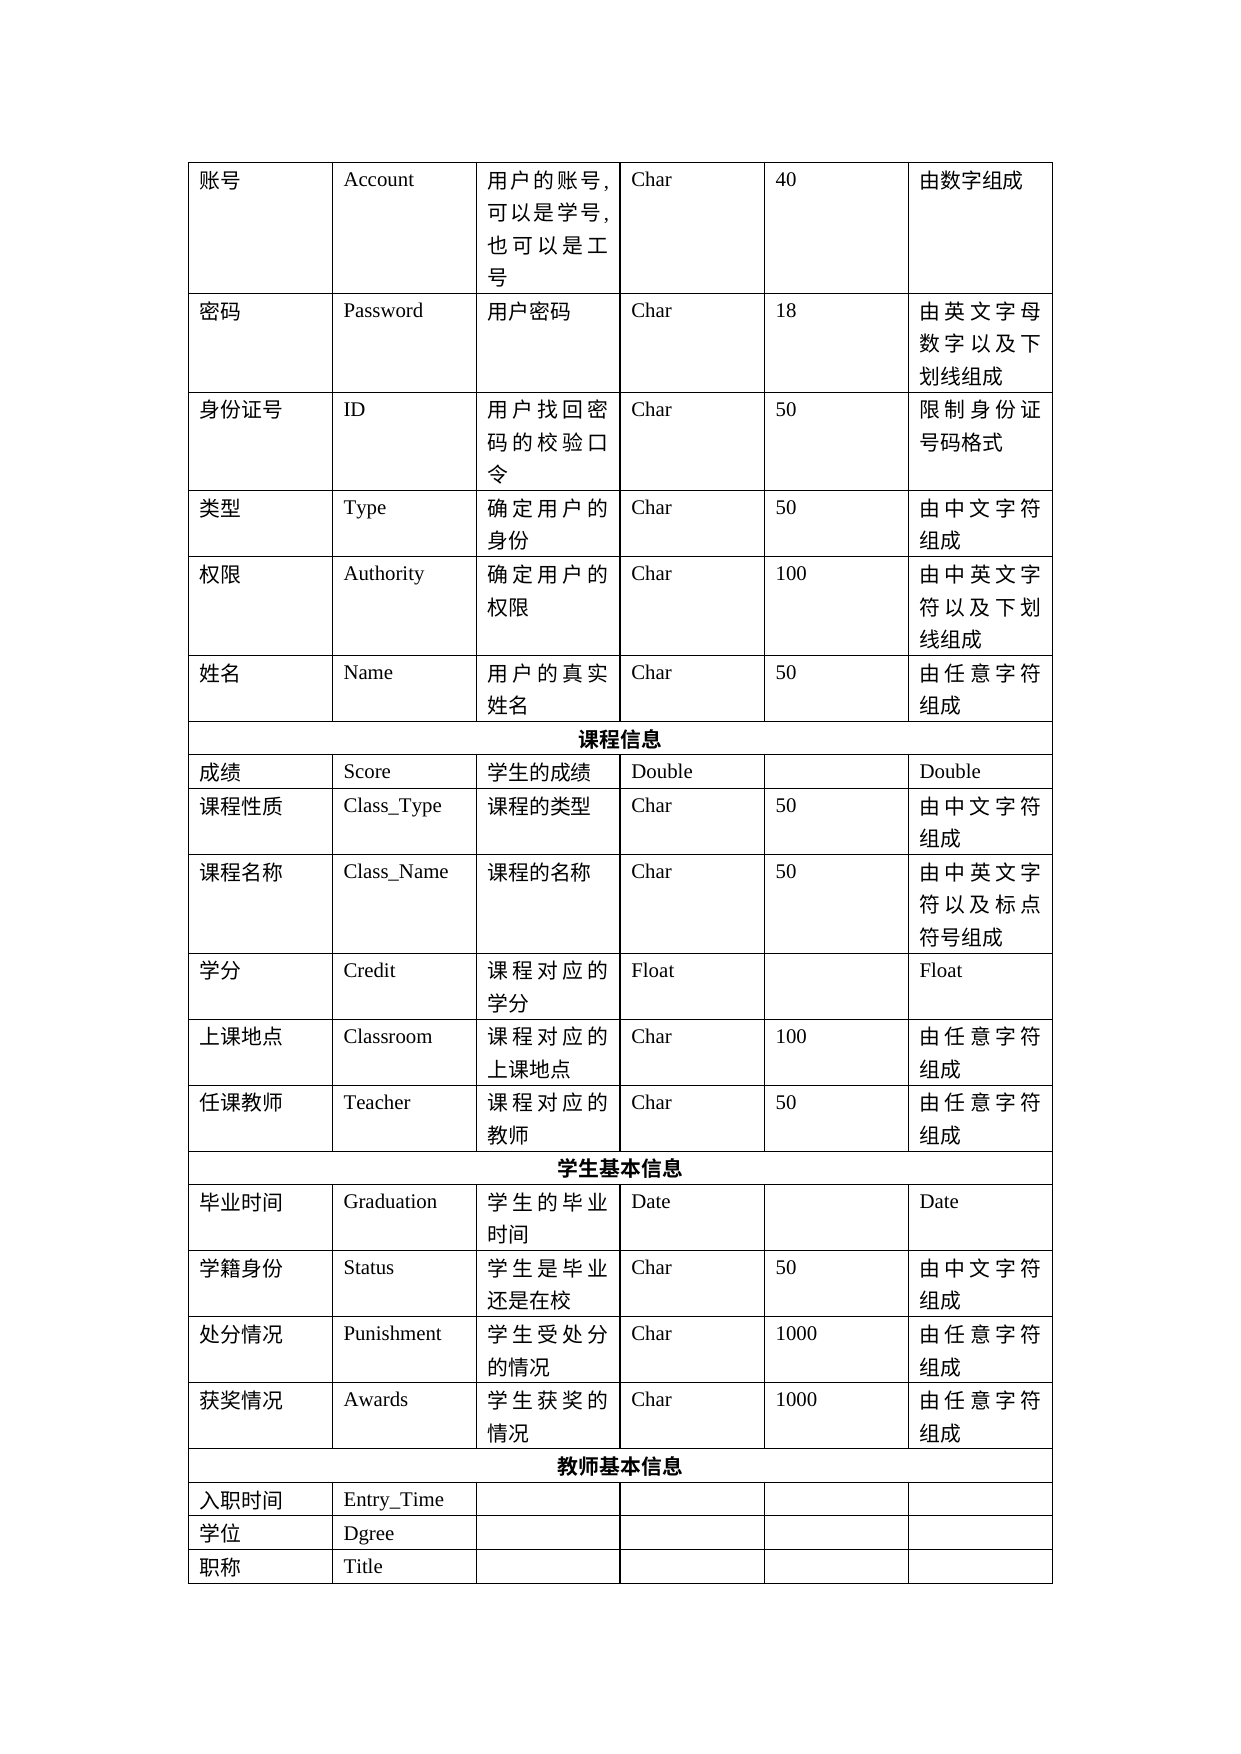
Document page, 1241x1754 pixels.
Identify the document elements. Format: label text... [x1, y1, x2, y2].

table_cell 40 [765, 163, 908, 293]
table_cell [477, 1483, 619, 1515]
table_cell 课程对应的教师 [477, 1086, 619, 1151]
table_cell 由任意字符组成 [909, 1317, 1052, 1382]
table_cell 100 [765, 1020, 908, 1084]
table_cell 50 [765, 656, 908, 721]
table_cell 限制身份证号码格式 [909, 393, 1052, 490]
table_cell Char [621, 656, 764, 721]
table_cell Char [621, 1251, 764, 1316]
table_cell [621, 1550, 764, 1582]
table_cell 课程信息 [189, 722, 1052, 754]
table_cell 毕业时间 [189, 1185, 332, 1250]
table_cell 1000 [765, 1383, 908, 1448]
table_cell [909, 1550, 1052, 1582]
table_cell Class_Type [333, 789, 476, 854]
table_cell 由英文字母数字以及下划线组成 [909, 294, 1052, 392]
table_cell [909, 1483, 1052, 1515]
table_cell 课程对应的学分 [477, 954, 619, 1018]
table_cell 任课教师 [189, 1086, 332, 1151]
table_cell 处分情况 [189, 1317, 332, 1382]
table_cell 教师基本信息 [189, 1449, 1052, 1482]
table_cell 用户密码 [477, 294, 619, 392]
table_cell 确定用户的权限 [477, 557, 619, 655]
table_cell Authority [333, 557, 476, 655]
table_cell 用户的真实姓名 [477, 656, 619, 721]
table_cell 学分 [189, 954, 332, 1018]
table_cell Name [333, 656, 476, 721]
table_cell 由中文字符组成 [909, 491, 1052, 556]
table_cell 权限 [189, 557, 332, 655]
table_cell Dgree [333, 1516, 476, 1549]
table_cell 50 [765, 855, 908, 952]
table_cell Type [333, 491, 476, 556]
table_cell 由中文字符组成 [909, 1251, 1052, 1316]
table_cell [765, 1185, 908, 1250]
table_cell 课程性质 [189, 789, 332, 854]
table_cell 50 [765, 1086, 908, 1151]
table_cell Status [333, 1251, 476, 1316]
table_cell Char [621, 557, 764, 655]
table_cell 50 [765, 789, 908, 854]
table_cell Title [333, 1550, 476, 1582]
table_cell 账号 [189, 163, 332, 293]
table_cell Awards [333, 1383, 476, 1448]
table_cell Double [909, 755, 1052, 788]
table_cell 用户的账号, 可以是学号, 也可以是工号 [477, 163, 619, 293]
table_cell 100 [765, 557, 908, 655]
table_cell 由任意字符组成 [909, 1383, 1052, 1448]
table_cell [909, 1516, 1052, 1549]
table_cell 由数字组成 [909, 163, 1052, 293]
table_cell 学生的毕业时间 [477, 1185, 619, 1250]
table_cell Float [621, 954, 764, 1018]
table_cell 学生是毕业还是在校 [477, 1251, 619, 1316]
table_cell 由中文字符组成 [909, 789, 1052, 854]
table_cell Account [333, 163, 476, 293]
table_cell 入职时间 [189, 1483, 332, 1515]
table_cell Graduation [333, 1185, 476, 1250]
table_cell 类型 [189, 491, 332, 556]
table_cell 密码 [189, 294, 332, 392]
table_cell Password [333, 294, 476, 392]
table_cell 身份证号 [189, 393, 332, 490]
table_cell Char [621, 294, 764, 392]
table_cell 由中英文字符以及下划线组成 [909, 557, 1052, 655]
table_cell [477, 1516, 619, 1549]
table_cell 由任意字符组成 [909, 1086, 1052, 1151]
table_cell Classroom [333, 1020, 476, 1084]
table_cell 由任意字符组成 [909, 1020, 1052, 1084]
table_cell 获奖情况 [189, 1383, 332, 1448]
table_cell 课程对应的上课地点 [477, 1020, 619, 1084]
table_cell Float [909, 954, 1052, 1018]
table_cell 50 [765, 1251, 908, 1316]
table_cell [621, 1516, 764, 1549]
table_cell Char [621, 1086, 764, 1151]
table_cell 用户找回密码的校验口令 [477, 393, 619, 490]
table_cell [765, 755, 908, 788]
table_cell 50 [765, 393, 908, 490]
table_cell 学生基本信息 [189, 1152, 1052, 1184]
table_cell [477, 1550, 619, 1582]
table_cell Date [909, 1185, 1052, 1250]
table_cell Punishment [333, 1317, 476, 1382]
table_cell Char [621, 163, 764, 293]
table_cell Teacher [333, 1086, 476, 1151]
table_cell 学位 [189, 1516, 332, 1549]
table_cell 1000 [765, 1317, 908, 1382]
table_cell 18 [765, 294, 908, 392]
table_cell Char [621, 491, 764, 556]
table_cell 学籍身份 [189, 1251, 332, 1316]
table_cell Char [621, 1020, 764, 1084]
table_cell [621, 1483, 764, 1515]
table_cell 课程的类型 [477, 789, 619, 854]
table_cell 由中英文字符以及标点符号组成 [909, 855, 1052, 952]
table_cell Entry_Time [333, 1483, 476, 1515]
table_cell ID [333, 393, 476, 490]
table_cell 职称 [189, 1550, 332, 1582]
table_cell Credit [333, 954, 476, 1018]
table_cell Char [621, 789, 764, 854]
table_cell 确定用户的身份 [477, 491, 619, 556]
table_cell Class_Name [333, 855, 476, 952]
table_cell Double [621, 755, 764, 788]
table_cell 课程名称 [189, 855, 332, 952]
table_cell 由任意字符组成 [909, 656, 1052, 721]
table_cell 上课地点 [189, 1020, 332, 1084]
table_cell 50 [765, 491, 908, 556]
table_cell 学生获奖的情况 [477, 1383, 619, 1448]
table_cell Char [621, 1317, 764, 1382]
table_cell 课程的名称 [477, 855, 619, 952]
table_cell [765, 1483, 908, 1515]
table_cell [765, 1550, 908, 1582]
table_cell Char [621, 855, 764, 952]
table_cell Score [333, 755, 476, 788]
table_cell 成绩 [189, 755, 332, 788]
table_cell 姓名 [189, 656, 332, 721]
table_cell 学生受处分的情况 [477, 1317, 619, 1382]
table_cell Date [621, 1185, 764, 1250]
table_cell Char [621, 393, 764, 490]
table_cell 学生的成绩 [477, 755, 619, 788]
table_cell Char [621, 1383, 764, 1448]
table_cell [765, 1516, 908, 1549]
table_cell [765, 954, 908, 1018]
